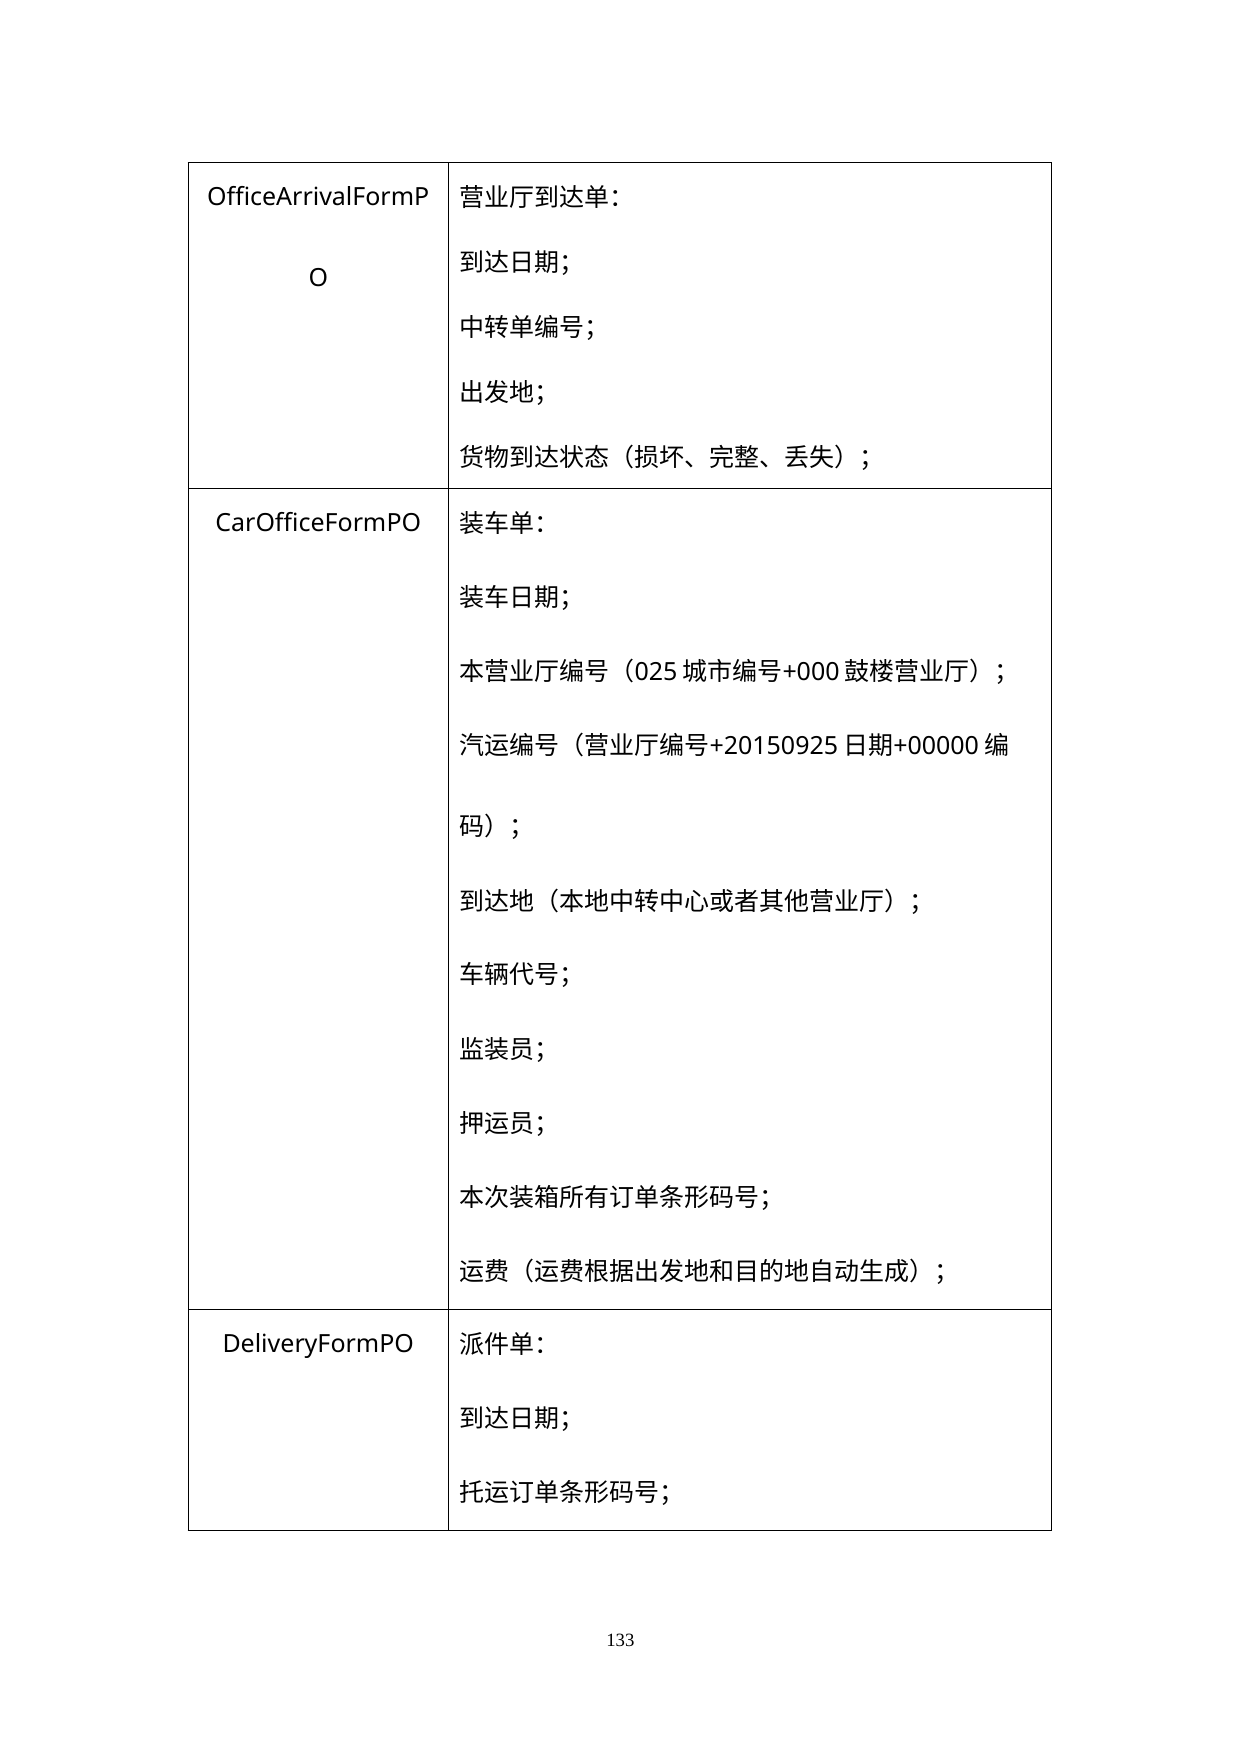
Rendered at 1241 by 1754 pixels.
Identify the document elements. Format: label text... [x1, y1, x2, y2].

table_cell OfficeArrivalFormPO [189, 163, 448, 488]
table_cell 营业厅到达单： 到达日期； 中转单编号； 出发地； 货物到达状态（损坏、完整、丢失）； [449, 163, 1051, 488]
table_cell 装车单： 装车日期； 本营业厅编号（025城市编号+000鼓楼营业厅）； 汽运编号（营业厅编号+20150925日期+00000编码）； 到达地（本地中转中心或者其他营业厅）； 车辆代号； 监装员； 押运员； 本次装箱所有订单条形码号； 运费（运费根据出发地和目的地自动生成）； [449, 489, 1051, 1309]
table_cell DeliveryFormPO [189, 1310, 448, 1530]
table_cell CarOfficeFormPO [189, 489, 448, 1309]
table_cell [449, 1310, 1051, 1530]
